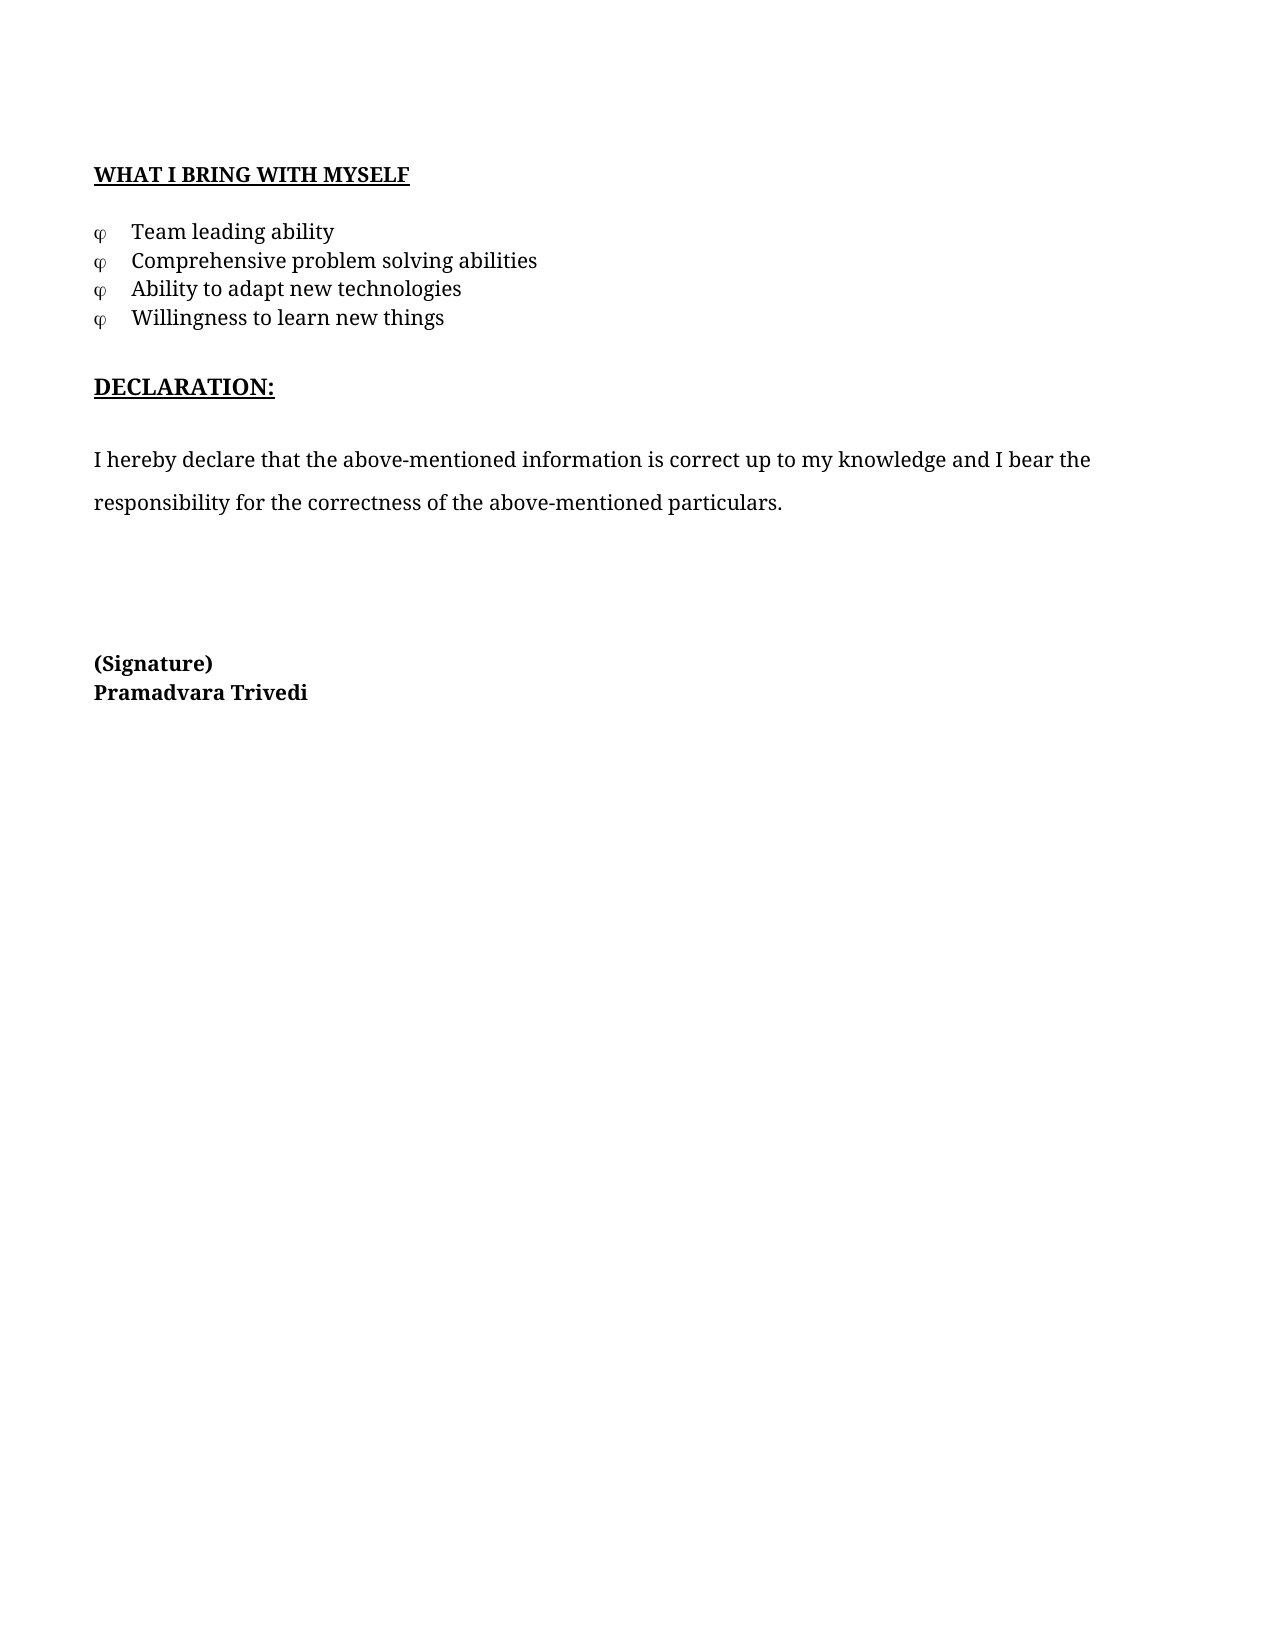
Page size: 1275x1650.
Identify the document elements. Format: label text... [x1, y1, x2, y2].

text DECLARATION: [94, 366, 1181, 402]
list Ability to adapt new technologies [94, 274, 1181, 303]
list Comprehensive problem solving abilities [94, 246, 1181, 274]
text I hereby declare that the above-mentioned information is correct up to my knowledge and I bear the responsibility for the correctness of the above-mentioned particulars. [94, 445, 1181, 516]
text (Signature) [94, 649, 1181, 678]
list Team leading ability [94, 217, 1181, 246]
text WHAT I BRING WITH MYSELF [94, 160, 1181, 189]
text Pramadvara Trivedi [94, 678, 1181, 706]
list Willingness to learn new things [94, 303, 1181, 331]
